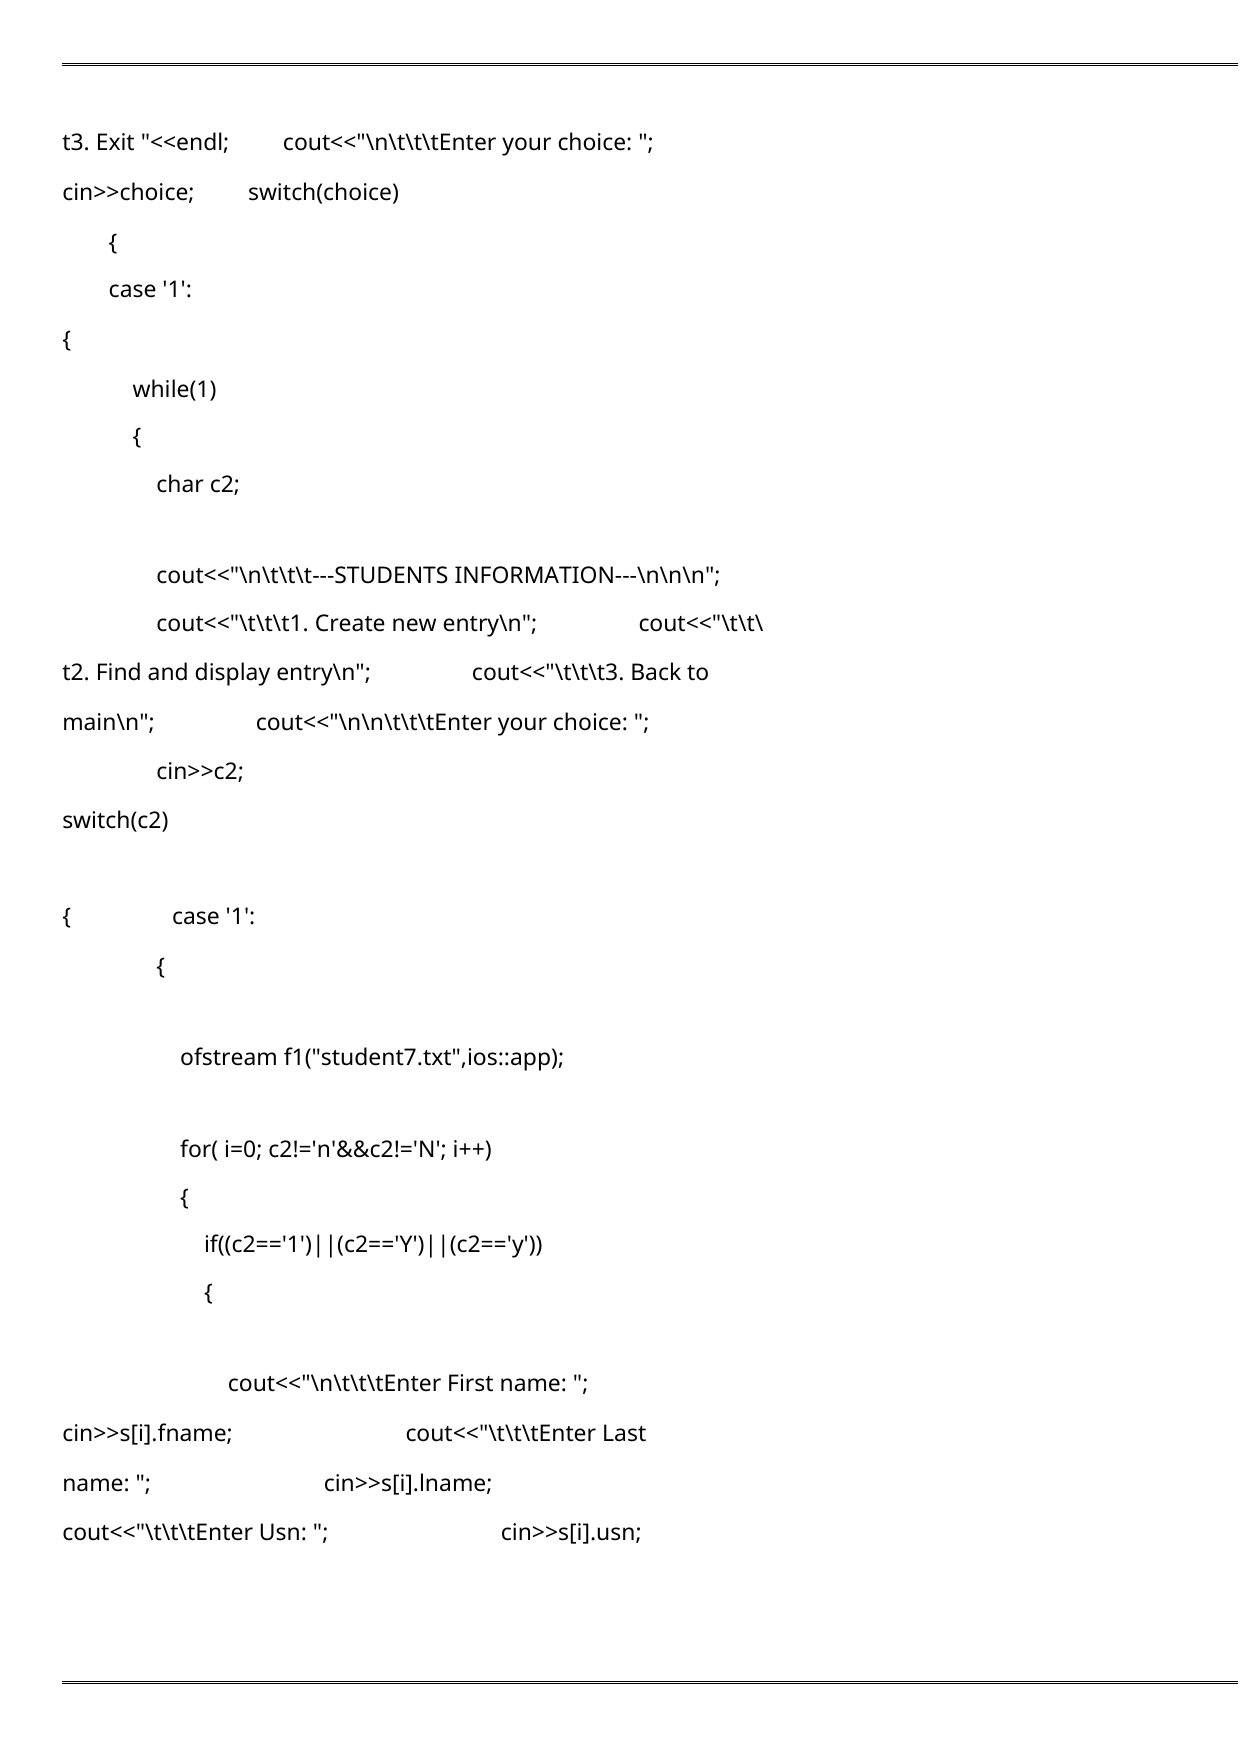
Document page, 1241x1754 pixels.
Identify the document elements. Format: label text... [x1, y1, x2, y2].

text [61, 126, 698, 207]
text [61, 1367, 671, 1547]
text case '1': { [61, 273, 222, 354]
text { case '1': [61, 854, 267, 932]
text if((c2=='1')||(c2=='Y')||(c2=='y')) [61, 1228, 771, 1259]
text cin>>c2; switch(c2) [61, 755, 394, 836]
text cout<<"\t\t\t1. Create new entry\n"; cout<<"\t\t\t2. Find and display entry\n"; cout<<"\t\t\t3. Back to main\n"; cout<<"\n\n\t\t\tEnter your choice: "; [61, 607, 771, 737]
text while(1) [61, 372, 771, 404]
text char c2; [61, 467, 771, 499]
text { [61, 1181, 771, 1212]
text cout<<"\n\t\t\t---STUDENTS INFORMATION---\n\n\n"; [61, 559, 1240, 590]
text { [61, 1276, 771, 1307]
text { [61, 950, 771, 981]
text { [61, 226, 771, 257]
text for( i=0; c2!='n'&&c2!='N'; i++) [61, 1133, 771, 1164]
text { [61, 420, 771, 451]
text ofstream f1("student7.txt",ios::app); [61, 1041, 771, 1073]
